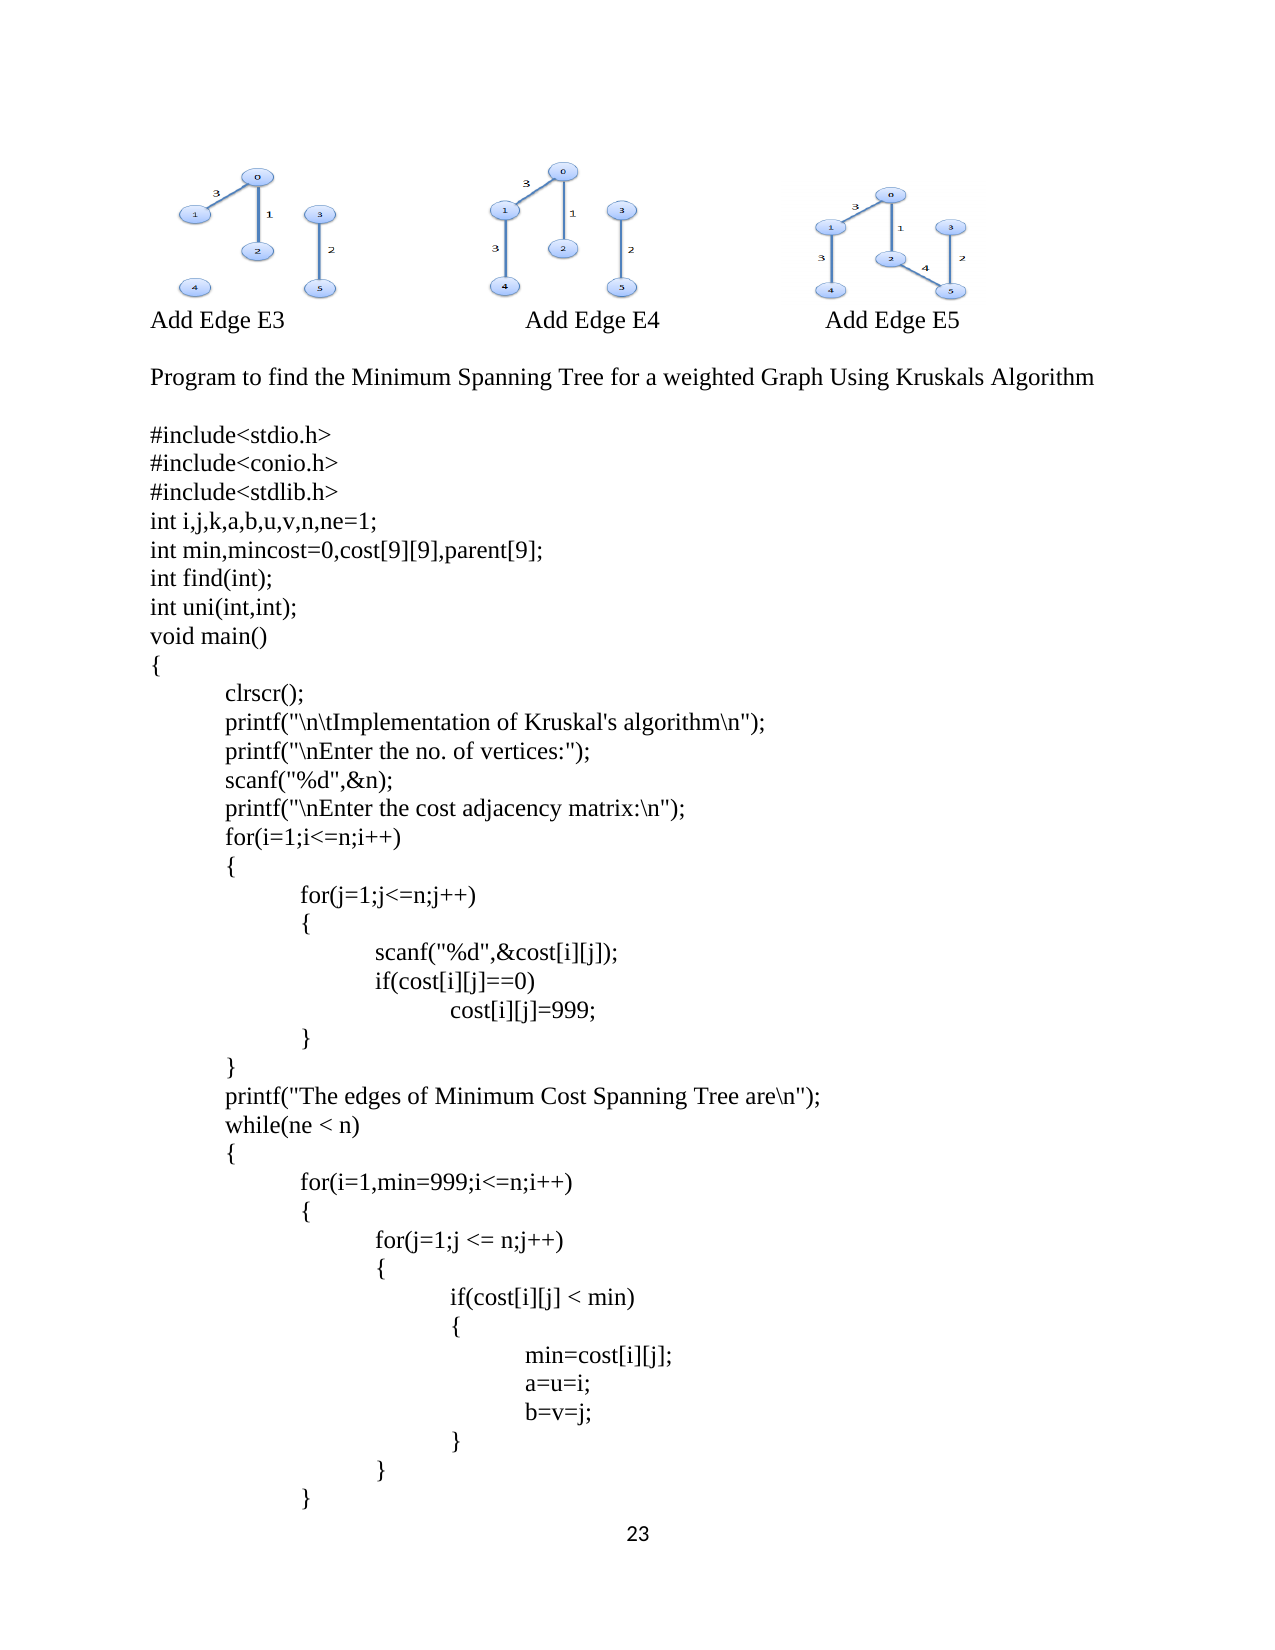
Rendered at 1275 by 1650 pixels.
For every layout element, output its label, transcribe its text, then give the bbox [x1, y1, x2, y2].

text { [150, 1196, 1125, 1225]
text for(j=1;j<=n;j++) [150, 880, 1125, 908]
text scanf("%d",&n); [150, 765, 1125, 793]
text } [150, 1483, 1125, 1512]
text { [150, 1138, 1125, 1167]
text void main() [150, 621, 1125, 650]
text { [150, 851, 1125, 880]
text int find(int); [150, 563, 1125, 592]
text } [150, 1426, 1125, 1455]
text printf("\n\tImplementation of Kruskal's algorithm\n"); [150, 707, 1125, 736]
text #include<stdlib.h> [150, 477, 1125, 506]
text #include<stdio.h> [150, 420, 1125, 448]
text { [150, 1253, 1125, 1282]
text { [150, 908, 1125, 937]
text Program to find the Minimum Spanning Tree for a weighted Graph Using Kruskals Algorithm [150, 362, 1125, 391]
text cost[i][j]=999; [150, 995, 1125, 1023]
text #include<conio.h> [150, 448, 1125, 477]
text b=v=j; [150, 1397, 1125, 1426]
text printf("\nEnter the no. of vertices:"); [150, 736, 1125, 765]
text for(i=1;i<=n;i++) [150, 822, 1125, 851]
picture [470, 150, 650, 305]
text if(cost[i][j]==0) [150, 966, 1125, 995]
text scanf("%d",&cost[i][j]); [150, 937, 1125, 966]
text int min,mincost=0,cost[9][9],parent[9]; [150, 535, 1125, 563]
text for(j=1;j <= n;j++) [150, 1225, 1125, 1253]
text { [150, 650, 1125, 678]
text if(cost[i][j] < min) [150, 1282, 1125, 1311]
text } [150, 1023, 1125, 1052]
text int i,j,k,a,b,u,v,n,ne=1; [150, 506, 1125, 535]
picture [150, 163, 360, 305]
text printf("The edges of Minimum Cost Spanning Tree are\n"); [150, 1081, 1125, 1110]
text Add Edge E3 Add Edge E4 Add Edge E5 [150, 305, 1125, 333]
text min=cost[i][j]; [150, 1340, 1125, 1368]
text a=u=i; [150, 1368, 1125, 1397]
text { [150, 1311, 1125, 1340]
text } [150, 1052, 1125, 1081]
text for(i=1,min=999;i<=n;i++) [150, 1167, 1125, 1196]
text int uni(int,int); [150, 592, 1125, 621]
text printf("\nEnter the cost adjacency matrix:\n"); [150, 793, 1125, 822]
picture [781, 178, 986, 305]
text clrscr(); [150, 678, 1125, 707]
text while(ne < n) [150, 1110, 1125, 1138]
text } [150, 1455, 1125, 1483]
